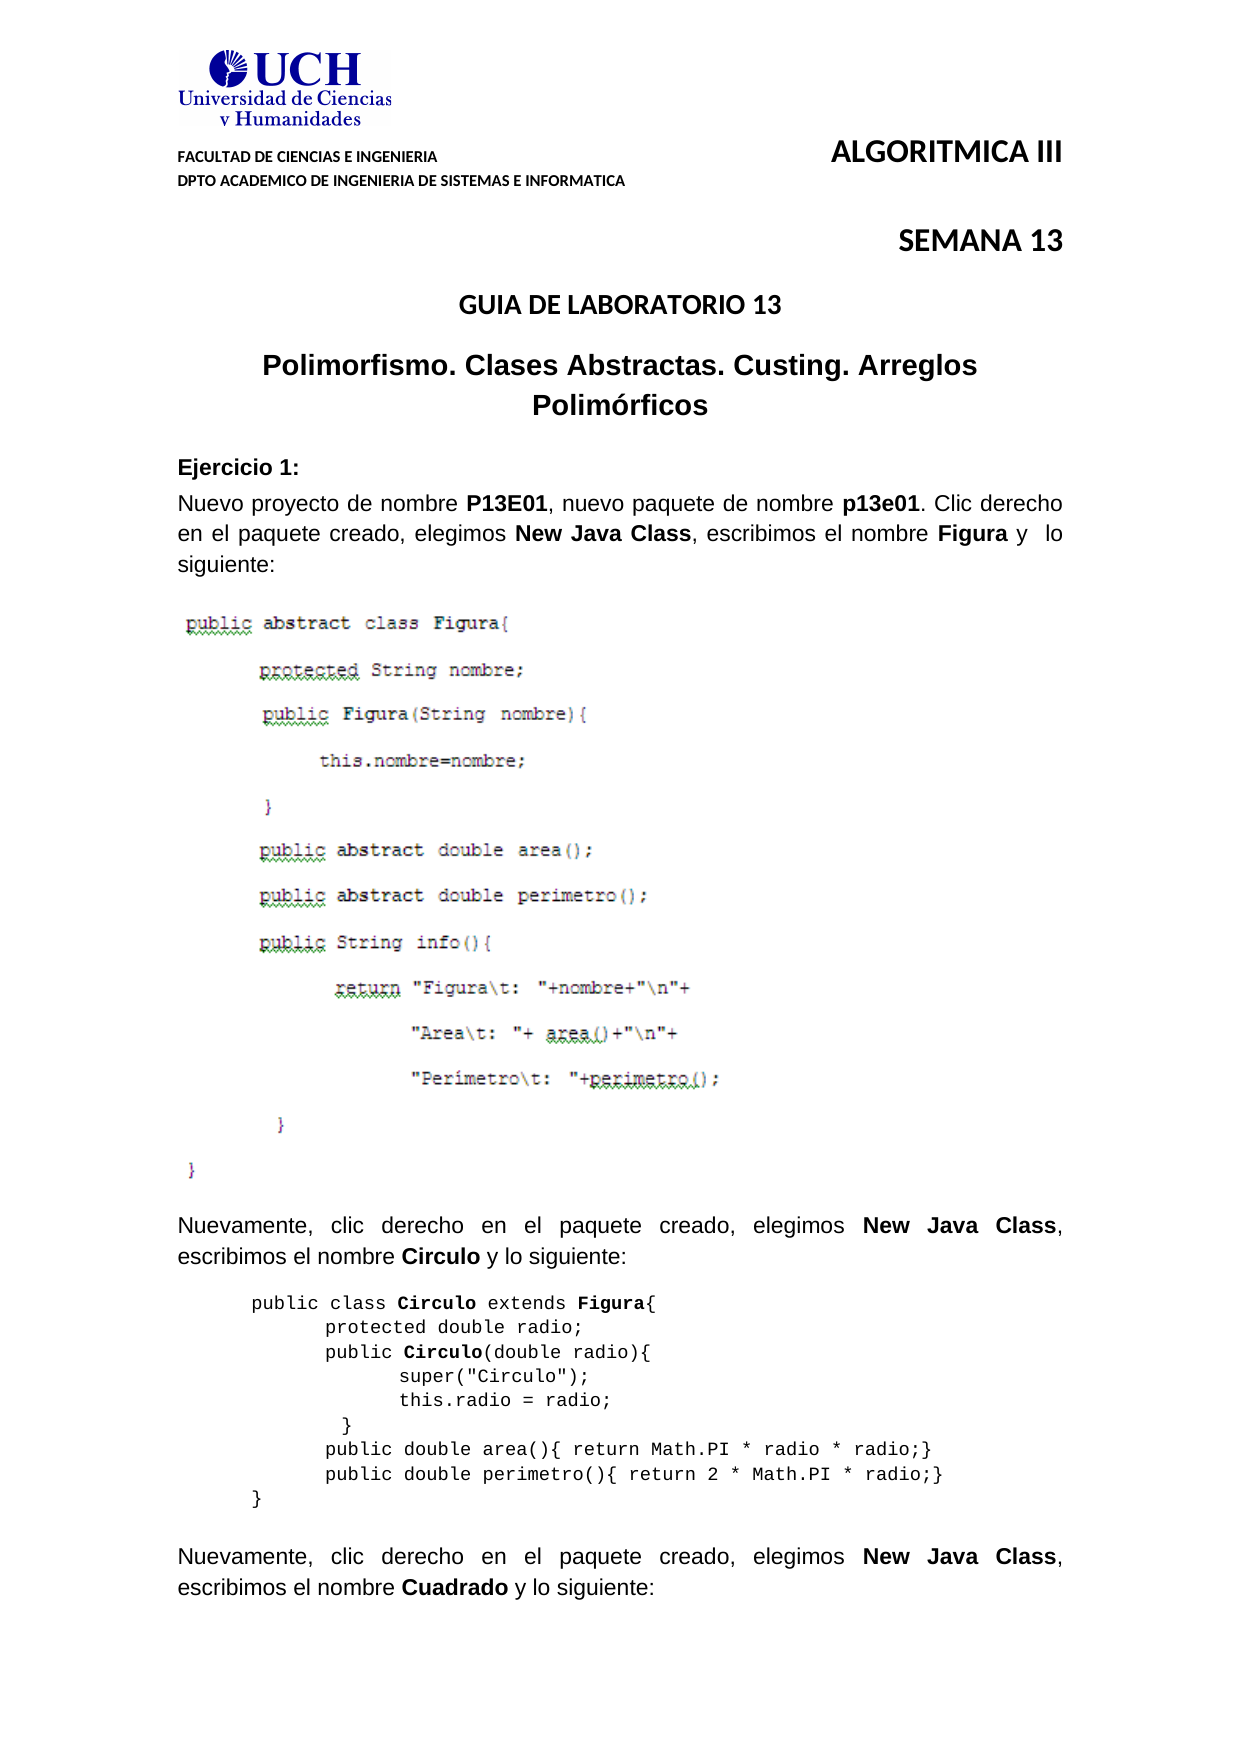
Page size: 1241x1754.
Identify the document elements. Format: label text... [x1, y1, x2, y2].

text } [251, 1489, 1063, 1510]
text Nuevo proyecto de nombre P13E01, nuevo paquete de nombre p13e01. Clic derecho en el paquete creado, elegimos New Java Class, escribimos el nombre Figura y lo siguiente: [177, 490, 1063, 577]
text public double perimetro(){ return 2 * Math.PI * radio;} [251, 1464, 1063, 1486]
text super("Circulo"); [251, 1367, 1063, 1388]
text public class Circulo extends Figura{ [251, 1294, 1063, 1315]
picture [178, 50, 391, 126]
text GUIA DE LABORATORIO 13 [177, 286, 1063, 322]
picture [177, 601, 731, 1188]
text protected double radio; [251, 1318, 1063, 1339]
text Polimorfismo. Clases Abstractas. Custing. Arreglos Polimórficos [177, 348, 1063, 422]
text public Circulo(double radio){ [251, 1342, 1063, 1364]
text Nuevamente, clic derecho en el paquete creado, elegimos New Java Class, escribimos el nombre Cuadrado y lo siguiente: [177, 1543, 1063, 1600]
text this.radio = radio; [251, 1391, 1063, 1412]
subtitle Ejercicio 1: [177, 454, 1063, 480]
text Nuevamente, clic derecho en el paquete creado, elegimos New Java Class, escribimos el nombre Circulo y lo siguiente: [177, 1212, 1063, 1269]
text SEMANA 13 [177, 219, 1063, 259]
text } [251, 1416, 1063, 1437]
text public double area(){ return Math.PI * radio * radio;} [251, 1440, 1063, 1461]
